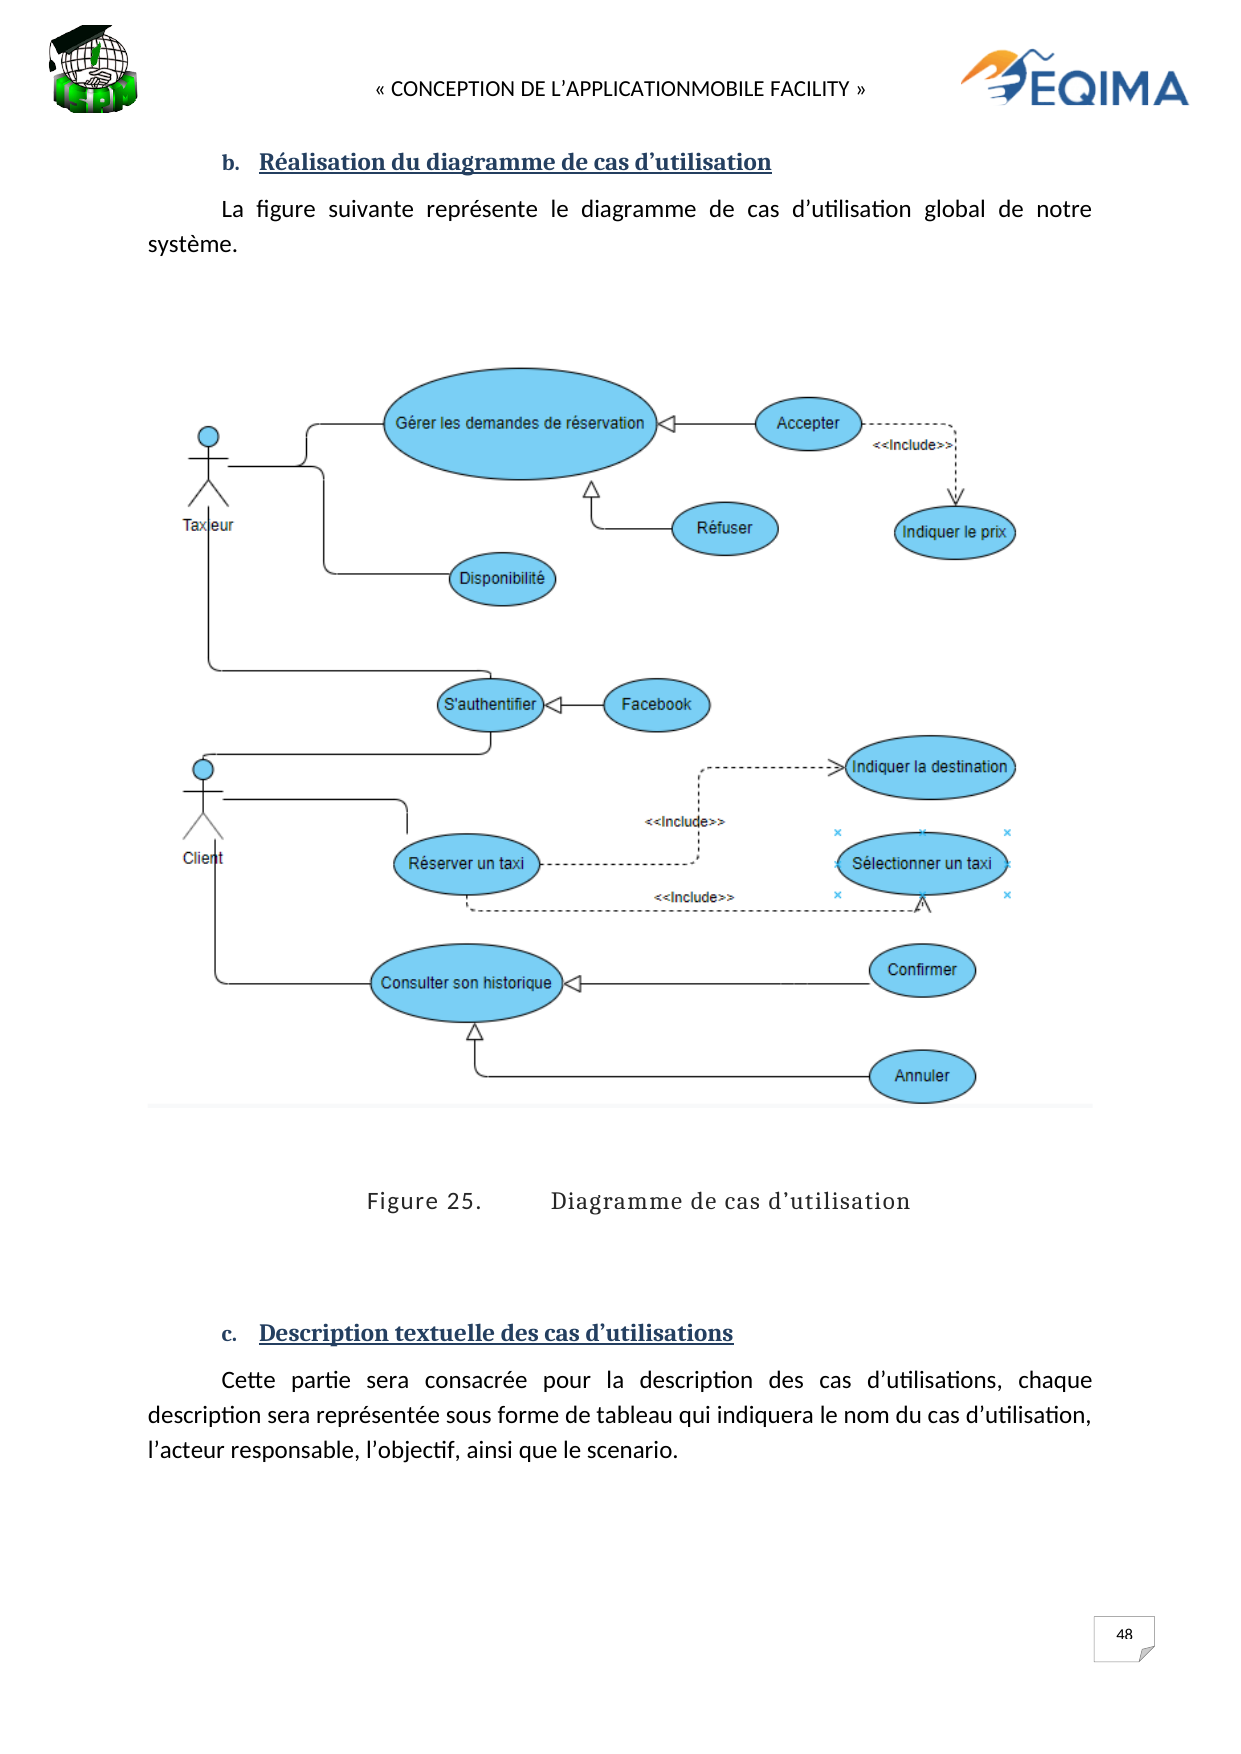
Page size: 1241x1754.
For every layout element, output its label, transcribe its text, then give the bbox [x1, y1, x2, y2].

picture [961, 48, 1191, 105]
text Cette partie sera consacrée pour la description des cas d’utilisations, chaque description sera représentée sous forme de tableau qui indiquera le nom du cas d’utilisation, l’acteur responsable, l’objectif, ainsi que le scenario. [148, 1365, 1093, 1465]
subtitle Réalisation du diagramme de cas d’utilisation [221, 148, 1093, 176]
subtitle Description textuelle des cas d’utilisations [221, 1319, 1093, 1348]
subtitle Diagramme de cas d’utilisation [185, 1185, 1093, 1216]
text La figure suivante représente le diagramme de cas d’utilisation global de notre système. [148, 193, 1093, 259]
picture [48, 25, 138, 113]
picture [147, 337, 1093, 1108]
